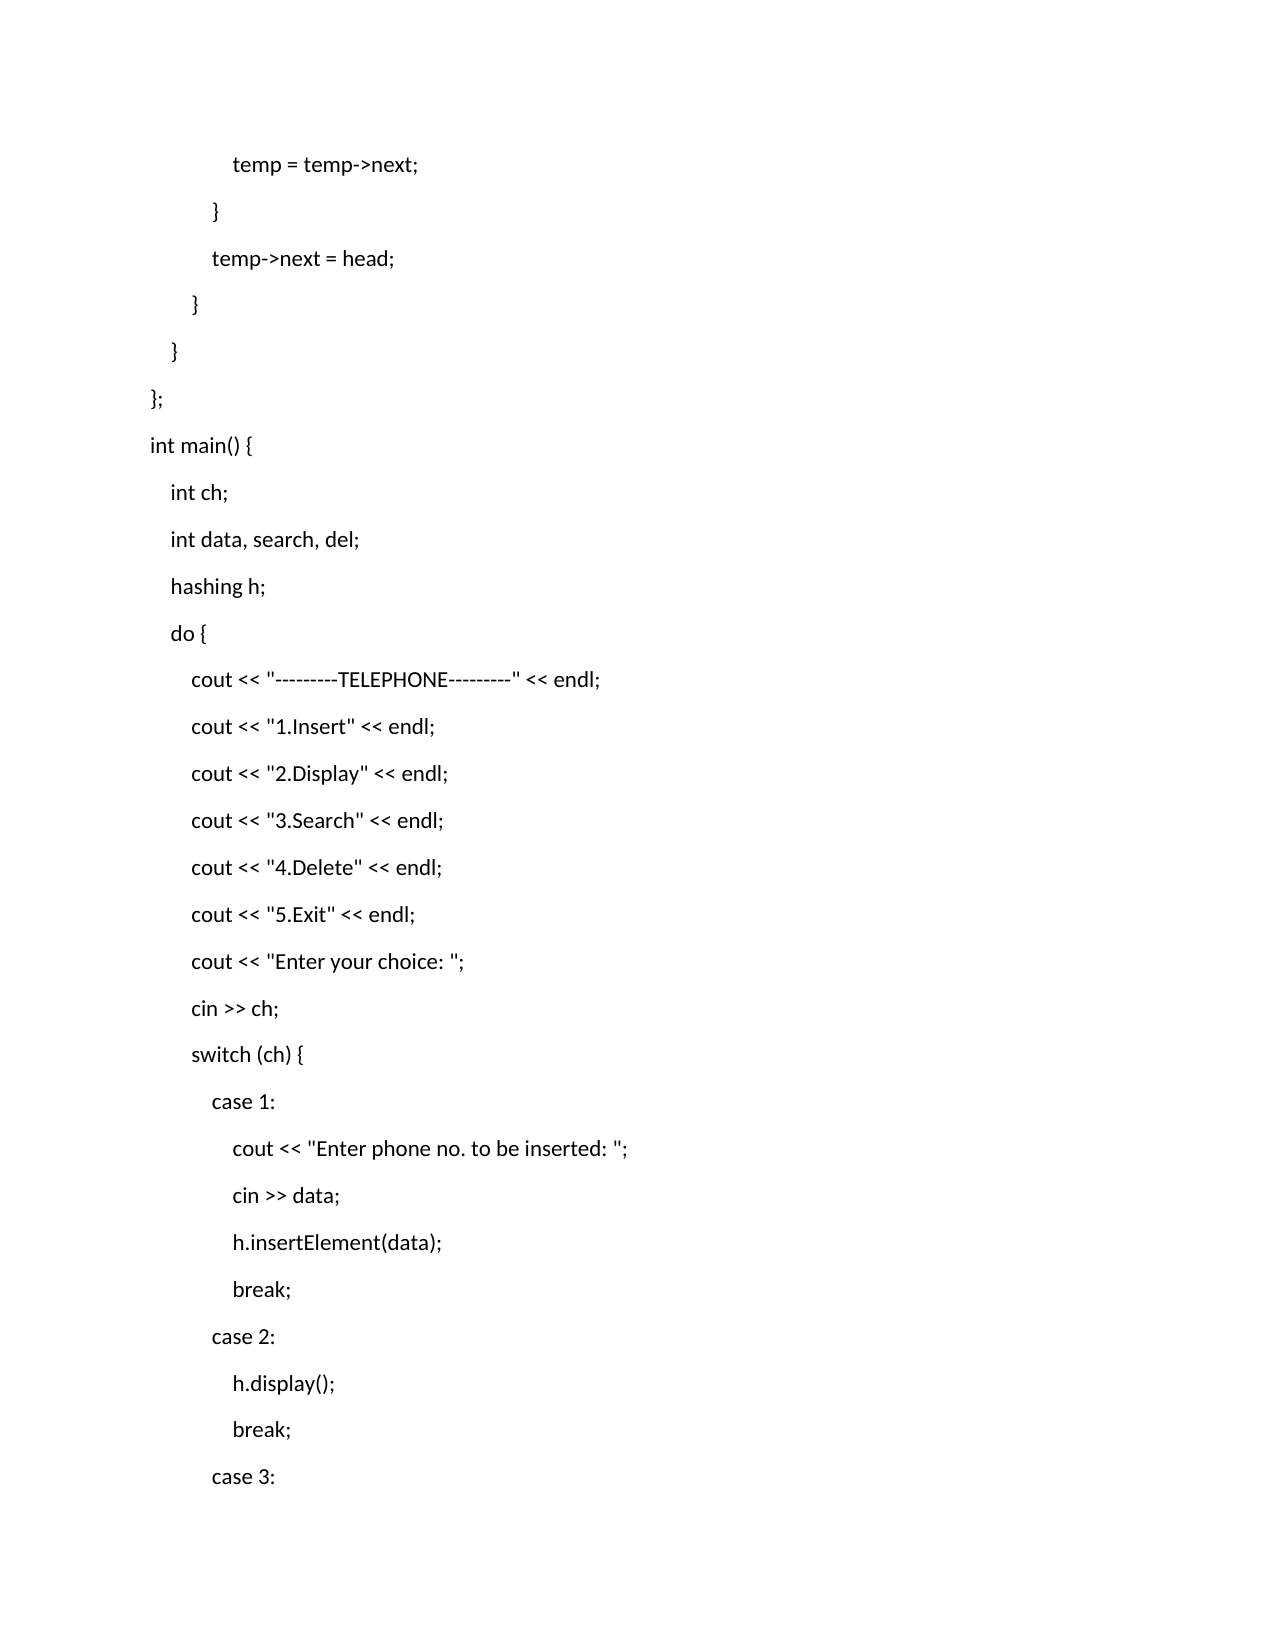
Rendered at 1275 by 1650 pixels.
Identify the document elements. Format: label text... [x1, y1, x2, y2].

text h.insertElement(data); [150, 1228, 1125, 1256]
text temp = temp->next; [150, 150, 1125, 178]
text cout << "Enter your choice: "; [150, 947, 1125, 975]
text int data, search, del; [150, 525, 1125, 553]
text } [150, 197, 1125, 225]
text cout << "Enter phone no. to be inserted: "; [150, 1134, 1125, 1162]
text } [150, 291, 1125, 319]
text } [150, 337, 1125, 366]
text }; [150, 384, 1125, 412]
text cout << "2.Display" << endl; [150, 759, 1125, 787]
text cin >> ch; [150, 994, 1125, 1022]
text case 1: [150, 1087, 1125, 1116]
text case 3: [150, 1462, 1125, 1491]
text break; [150, 1275, 1125, 1303]
text break; [150, 1416, 1125, 1444]
text cin >> data; [150, 1181, 1125, 1209]
text cout << "1.Insert" << endl; [150, 712, 1125, 741]
text do { [150, 619, 1125, 647]
text cout << "4.Delete" << endl; [150, 853, 1125, 881]
text hashing h; [150, 572, 1125, 600]
text cout << "5.Exit" << endl; [150, 900, 1125, 928]
text case 2: [150, 1322, 1125, 1350]
text int main() { [150, 431, 1125, 459]
text switch (ch) { [150, 1041, 1125, 1069]
text cout << "3.Search" << endl; [150, 806, 1125, 834]
text cout << "---------TELEPHONE---------" << endl; [150, 666, 1125, 694]
text h.display(); [150, 1369, 1125, 1397]
text int ch; [150, 478, 1125, 506]
text temp->next = head; [150, 244, 1125, 272]
